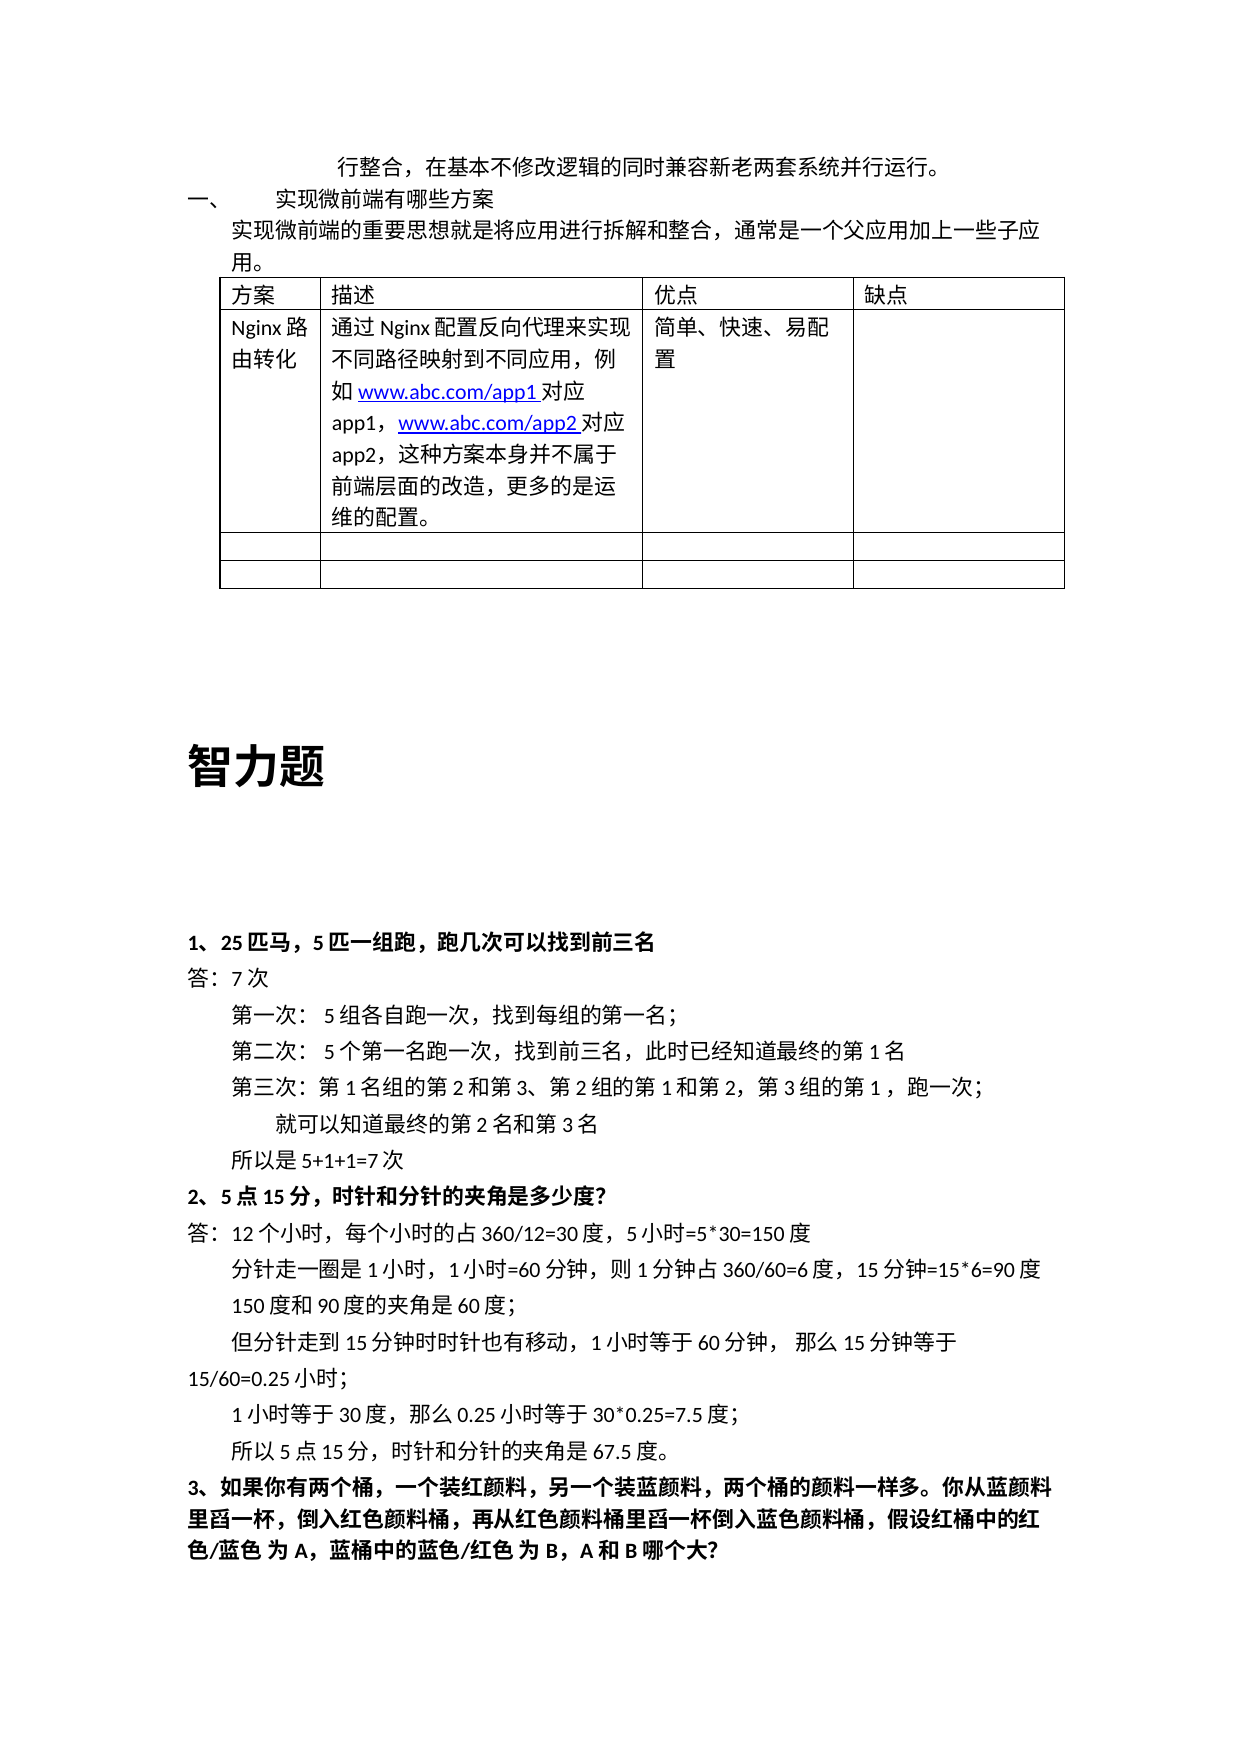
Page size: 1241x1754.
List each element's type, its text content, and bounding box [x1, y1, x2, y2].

table_cell 简单、快速、易配置 [643, 310, 853, 532]
text 答：7 次 [187, 961, 1053, 993]
subtitle 智力题 [187, 731, 1053, 797]
table_cell [221, 561, 320, 587]
table_cell [643, 533, 853, 560]
text 所以5点15分，时针和分针的夹角是67.5度。 [187, 1434, 1053, 1466]
table_cell [854, 310, 1064, 532]
table_cell [643, 561, 853, 587]
table_cell 通过Nginx配置反向代理来实现不同路径映射到不同应用，例如www.abc.com/app1对应app1，www.abc.com/app2对应app2，这种方案本身并不属于前端层面的改造，更多的是运维的配置。 [321, 310, 642, 532]
text 第二次： 5个第一名跑一次，找到前三名，此时已经知道最终的第1名 [187, 1034, 1053, 1066]
text 1、25匹马，5匹一组跑，跑几次可以找到前三名 [187, 925, 1053, 957]
text 2、5点15分，时针和分针的夹角是多少度？ [187, 1179, 1053, 1211]
table_cell [321, 533, 642, 560]
table_cell Nginx路由转化 [221, 310, 320, 532]
list 实现微前端的重要思想就是将应用进行拆解和整合，通常是一个父应用加上一些子应用。 [231, 213, 1053, 277]
text 1小时等于30度，那么0.25小时等于30*0.25=7.5度； [187, 1397, 1053, 1429]
text 所以是5+1+1=7次 [187, 1143, 1053, 1175]
list 实现微前端有哪些方案 [187, 182, 1053, 213]
table_cell [321, 561, 642, 587]
text 但分针走到15分钟时时针也有移动，1小时等于60分钟， 那么15分钟等于15/60=0.25小时； [187, 1325, 1053, 1393]
table_cell [854, 561, 1064, 587]
table_cell [854, 533, 1064, 560]
text 答：12个小时，每个小时的占360/12=30度，5小时=5*30=150度 [187, 1216, 1053, 1247]
text 第一次： 5组各自跑一次，找到每组的第一名； [187, 998, 1053, 1029]
table_header 缺点 [854, 278, 1064, 309]
table_header 方案 [221, 278, 320, 309]
text 3、如果你有两个桶，一个装红颜料，另一个装蓝颜料，两个桶的颜料一样多。你从蓝颜料里舀一杯，倒入红色颜料桶，再从红色颜料桶里舀一杯倒入蓝色颜料桶，假设红桶中的红色/蓝色 为 A，蓝桶中的蓝色/红色 为 B，A 和 B 哪个大？ [187, 1470, 1053, 1565]
text 就可以知道最终的第2名和第3名 [187, 1107, 1053, 1138]
text 150度和90度的夹角是60度； [187, 1288, 1053, 1320]
table_cell [221, 533, 320, 560]
table_header 优点 [643, 278, 853, 309]
text 分针走一圈是1小时，1小时=60分钟，则1分钟占360/60=6度，15分钟=15*6=90度 [187, 1252, 1053, 1284]
text 第三次：第1名组的第2和第3、第2组的第1和第2，第3组的第1 ，跑一次； [187, 1070, 1053, 1102]
table_header 描述 [321, 278, 642, 309]
